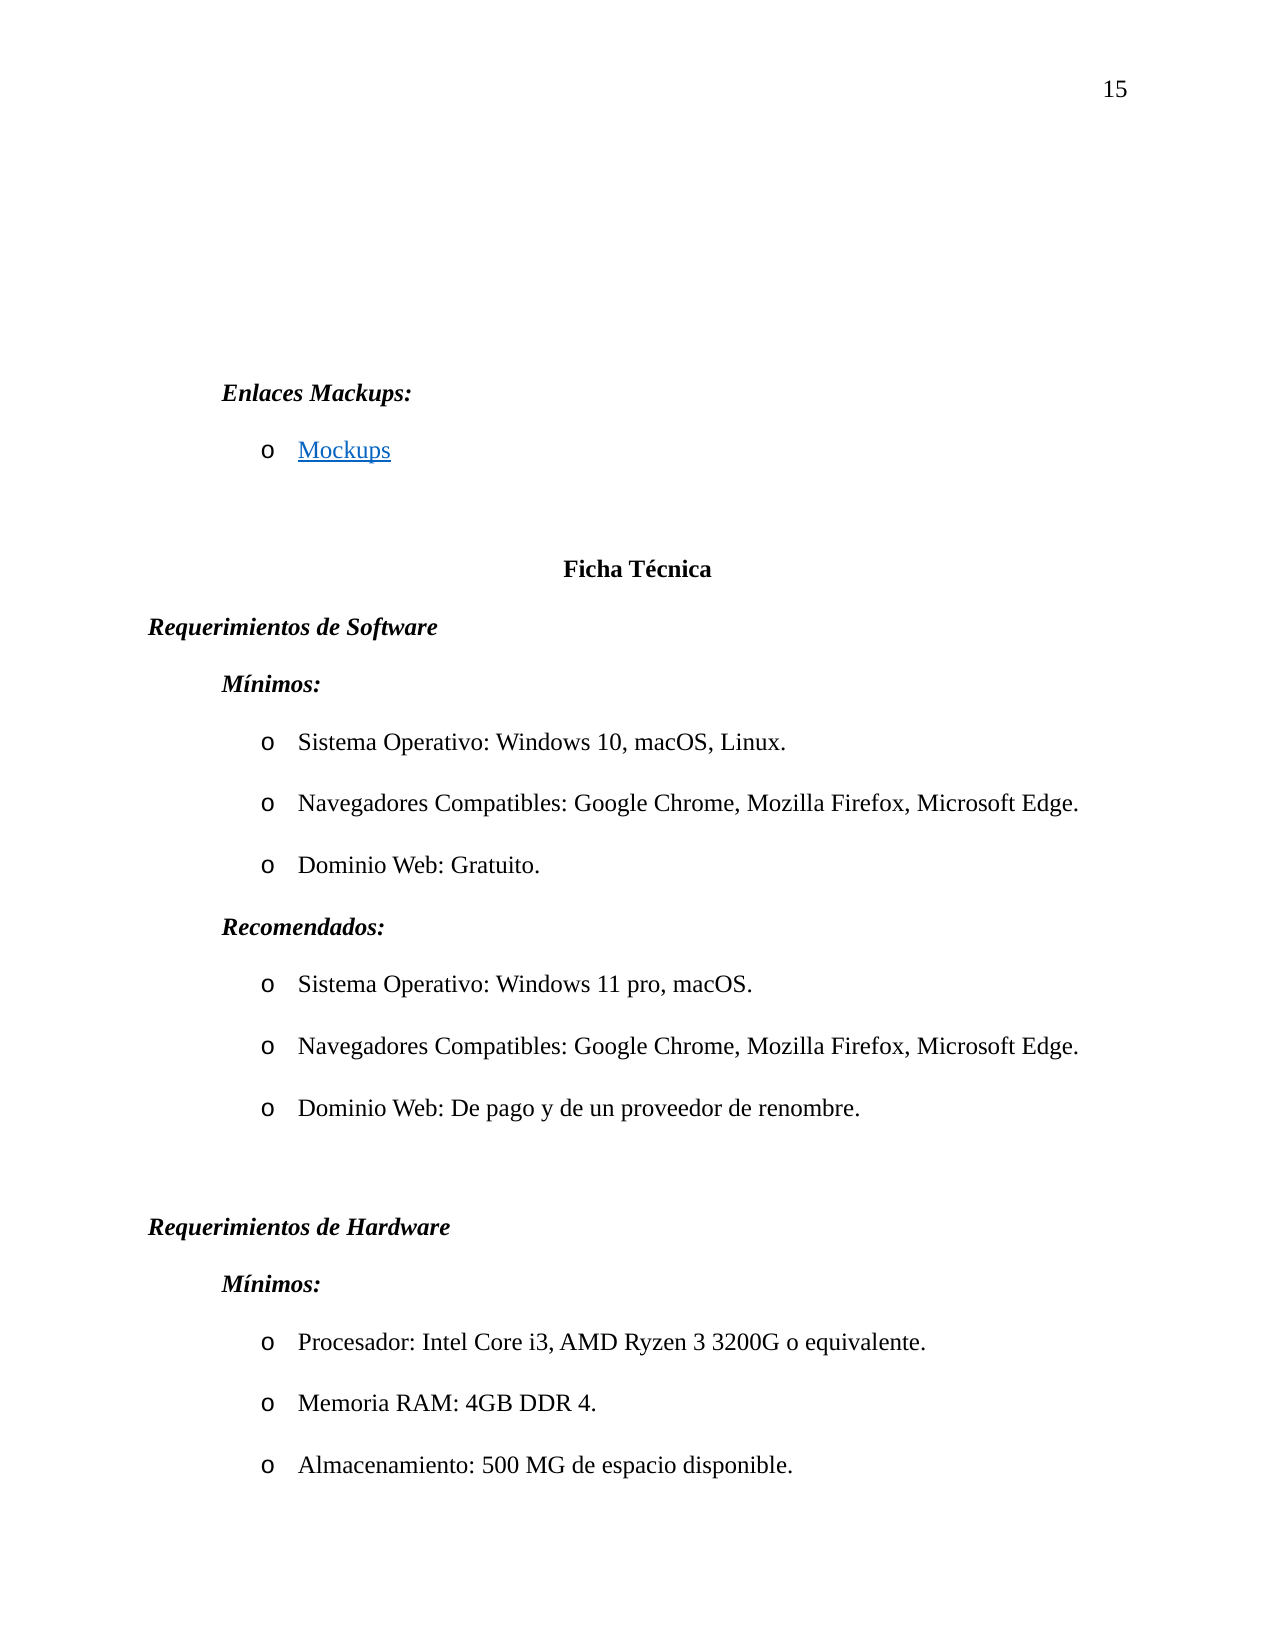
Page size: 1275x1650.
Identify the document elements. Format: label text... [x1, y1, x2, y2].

list Navegadores Compatibles: Google Chrome, Mozilla Firefox, Microsoft Edge. [260, 1031, 1127, 1062]
list Almacenamiento: 500 MG de espacio disponible. [260, 1450, 1127, 1481]
list Navegadores Compatibles: Google Chrome, Mozilla Firefox, Microsoft Edge. [260, 788, 1127, 819]
subtitle Mínimos: [148, 1269, 1127, 1298]
list Dominio Web: De pago y de un proveedor de renombre. [260, 1093, 1127, 1123]
subtitle Requerimientos de Hardware [148, 1212, 1127, 1241]
list Dominio Web: Gratuito. [260, 850, 1127, 881]
subtitle Ficha Técnica [148, 554, 1127, 583]
list Sistema Operativo: Windows 10, macOS, Linux. [260, 727, 1127, 758]
list Sistema Operativo: Windows 11 pro, macOS. [260, 969, 1127, 1000]
list Procesador: Intel Core i3, AMD Ryzen 3 3200G o equivalente. [260, 1327, 1127, 1358]
subtitle Enlaces Mackups: [148, 378, 1127, 406]
subtitle Recomendados: [148, 912, 1127, 941]
subtitle Mínimos: [148, 669, 1127, 698]
subtitle Requerimientos de Software [148, 612, 1127, 641]
list Memoria RAM: 4GB DDR 4. [260, 1388, 1127, 1419]
list Mockups [260, 435, 1127, 466]
